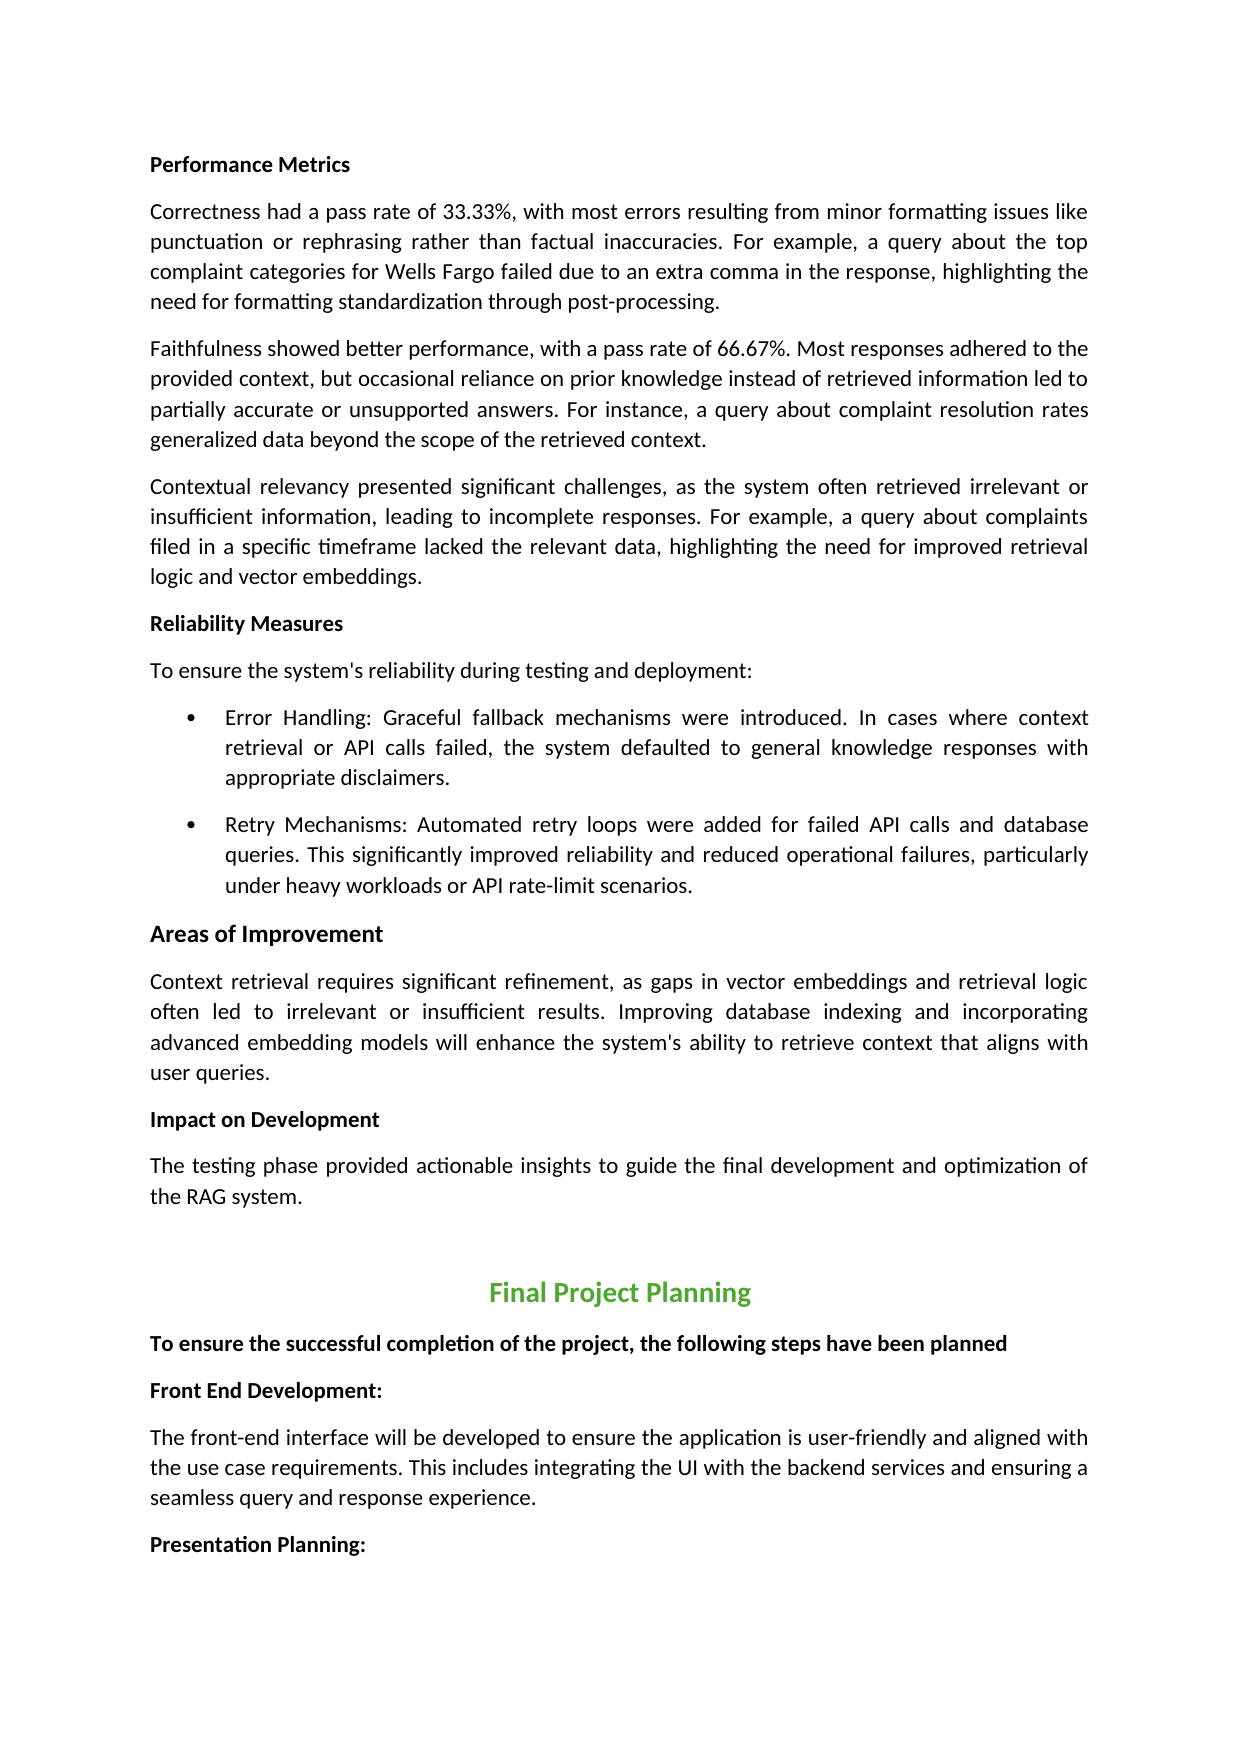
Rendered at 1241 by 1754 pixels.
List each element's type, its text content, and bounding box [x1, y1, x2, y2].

text Faithfulness showed better performance, with a pass rate of 66.67%. Most responses adhered to the provided context, but occasional reliance on prior knowledge instead of retrieved information led to partially accurate or unsupported answers. For instance, a query about complaint resolution rates generalized data beyond the scope of the retrieved context. [150, 334, 1090, 453]
text Performance Metrics [150, 150, 1090, 178]
text Presentation Planning: [150, 1530, 1090, 1558]
text Impact on Development [150, 1105, 1090, 1133]
text The front-end interface will be developed to ensure the application is user-friendly and aligned with the use case requirements. This includes integrating the UI with the backend services and ensuring a seamless query and response experience. [150, 1423, 1090, 1511]
text Correctness had a pass rate of 33.33%, with most errors resulting from minor formatting issues like punctuation or rephrasing rather than factual inaccuracies. For example, a query about the top complaint categories for Wells Fargo failed due to an extra comma in the response, highlighting the need for formatting standardization through post-processing. [150, 197, 1090, 316]
text To ensure the successful completion of the project, the following steps have been planned [150, 1329, 1090, 1357]
list Retry Mechanisms: Automated retry loops were added for failed API calls and database queries. This significantly improved reliability and reduced operational failures, particularly under heavy workloads or API rate-limit scenarios. [187, 810, 1090, 899]
text To ensure the system's reliability during testing and deployment: [150, 656, 1090, 684]
text Front End Development: [150, 1376, 1090, 1404]
text Areas of Improvement [150, 918, 1090, 948]
list Error Handling: Graceful fallback mechanisms were introduced. In cases where context retrieval or API calls failed, the system defaulted to general knowledge responses with appropriate disclaimers. [187, 703, 1090, 792]
text Reliability Measures [150, 609, 1090, 637]
text Contextual relevancy presented significant challenges, as the system often retrieved irrelevant or insufficient information, leading to incomplete responses. For example, a query about complaints filed in a specific timeframe lacked the relevant data, highlighting the need for improved retrieval logic and vector embeddings. [150, 472, 1090, 591]
text Context retrieval requires significant refinement, as gaps in vector embeddings and retrieval logic often led to irrelevant or insufficient results. Improving database indexing and incorporating advanced embedding models will enhance the system's ability to retrieve context that aligns with user queries. [150, 967, 1090, 1086]
text The testing phase provided actionable insights to guide the final development and optimization of the RAG system. [150, 1152, 1090, 1210]
text Final Project Planning [150, 1274, 1090, 1309]
